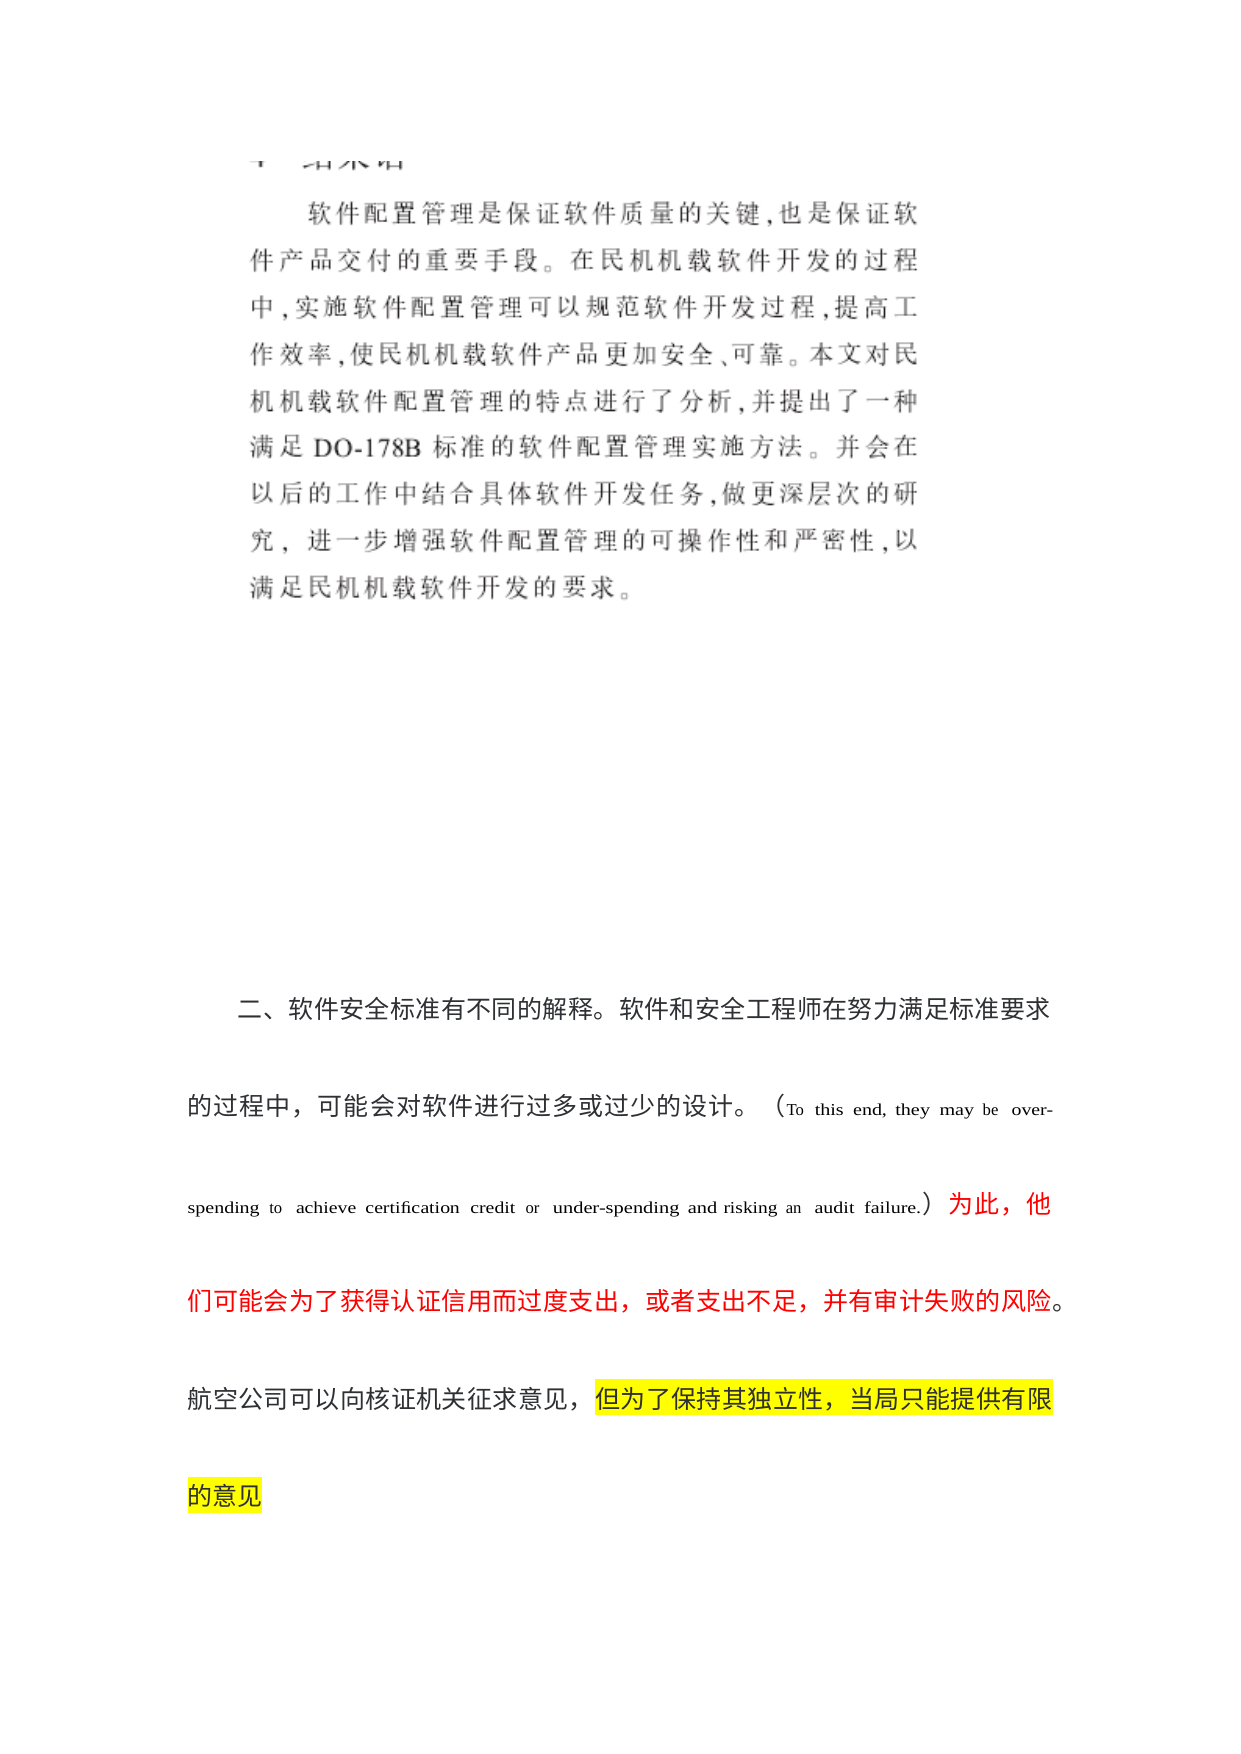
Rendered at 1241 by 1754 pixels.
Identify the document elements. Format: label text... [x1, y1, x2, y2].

picture [237, 161, 984, 684]
text 二、软件安全标准有不同的解释。软件和安全工程师在努力满足标准要求的过程中，可能会对软件进行过多或过少的设计。（To this end, they may be over- spending to achieve certiﬁcation credit or under-spending and risking an audit failure.）为此，他们可能会为了获得认证信用而过度支出，或者支出不足，并有审计失败的风险。航空公司可以向核证机关征求意见，但为了保持其独立性，当局只能提供有限的意见 [187, 975, 1053, 1527]
